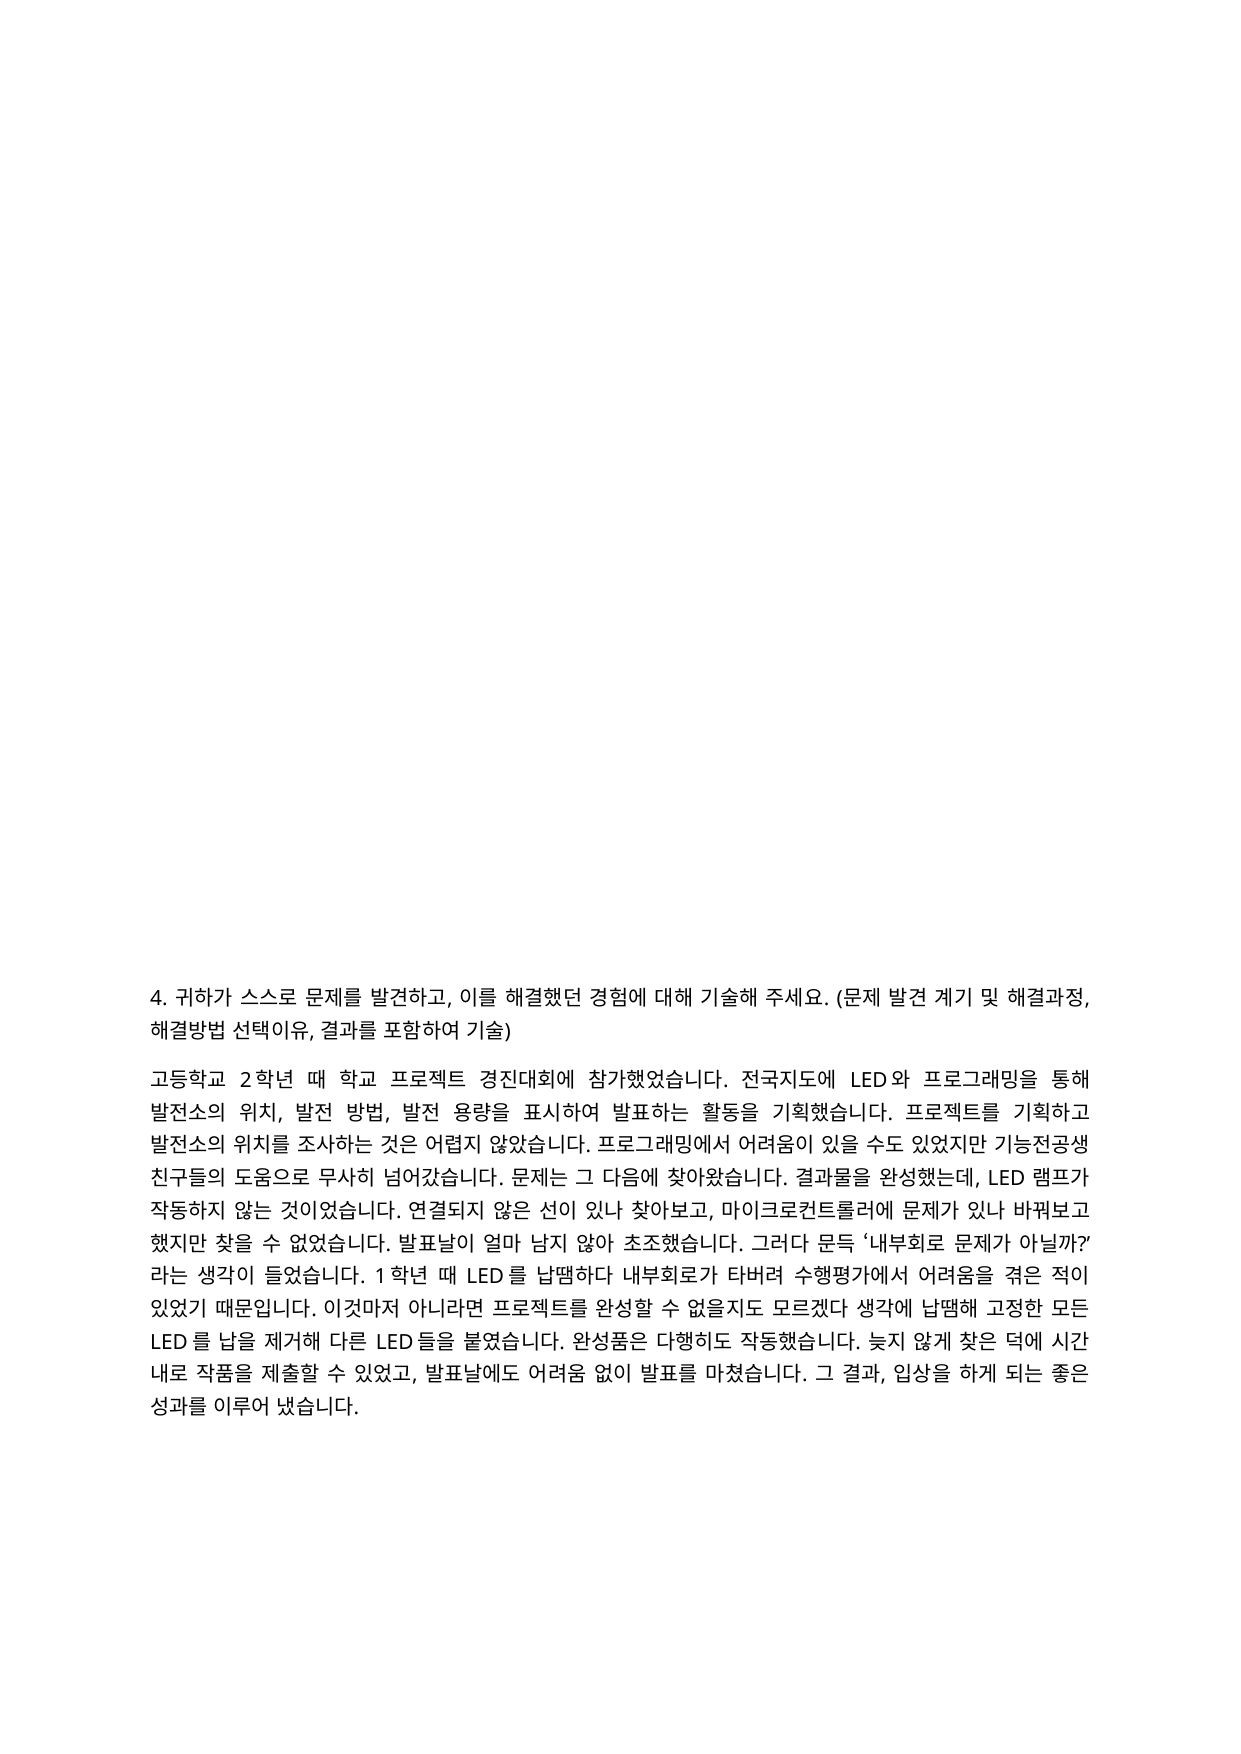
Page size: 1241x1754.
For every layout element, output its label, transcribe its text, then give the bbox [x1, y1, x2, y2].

text 4. 귀하가 스스로 문제를 발견하고, 이를 해결했던 경험에 대해 기술해 주세요. (문제 발견 계기 및 해결과정, 해결방법 선택이유, 결과를 포함하여 기술) [150, 981, 1090, 1044]
text 고등학교 2학년 때 학교 프로젝트 경진대회에 참가했었습니다. 전국지도에 LED와 프로그래밍을 통해 발전소의 위치, 발전 방법, 발전 용량을 표시하여 발표하는 활동을 기획했습니다. 프로젝트를 기획하고 발전소의 위치를 조사하는 것은 어렵지 않았습니다. 프로그래밍에서 어려움이 있을 수도 있었지만 기능전공생 친구들의 도움으로 무사히 넘어갔습니다. 문제는 그 다음에 찾아왔습니다. 결과물을 완성했는데, LED 램프가 작동하지 않는 것이었습니다. 연결되지 않은 선이 있나 찾아보고, 마이크로컨트롤러에 문제가 있나 바꿔보고 했지만 찾을 수 없었습니다. 발표날이 얼마 남지 않아 초조했습니다. 그러다 문득 ‘내부회로 문제가 아닐까?’ 라는 생각이 들었습니다. 1학년 때 LED를 납땜하다 내부회로가 타버려 수행평가에서 어려움을 겪은 적이 있었기 때문입니다. 이것마저 아니라면 프로젝트를 완성할 수 없을지도 모르겠다 생각에 납땜해 고정한 모든 LED를 납을 제거해 다른 LED들을 붙였습니다. 완성품은 다행히도 작동했습니다. 늦지 않게 찾은 덕에 시간 내로 작품을 제출할 수 있었고, 발표날에도 어려움 없이 발표를 마쳤습니다. 그 결과, 입상을 하게 되는 좋은 성과를 이루어 냈습니다. [150, 1063, 1090, 1421]
